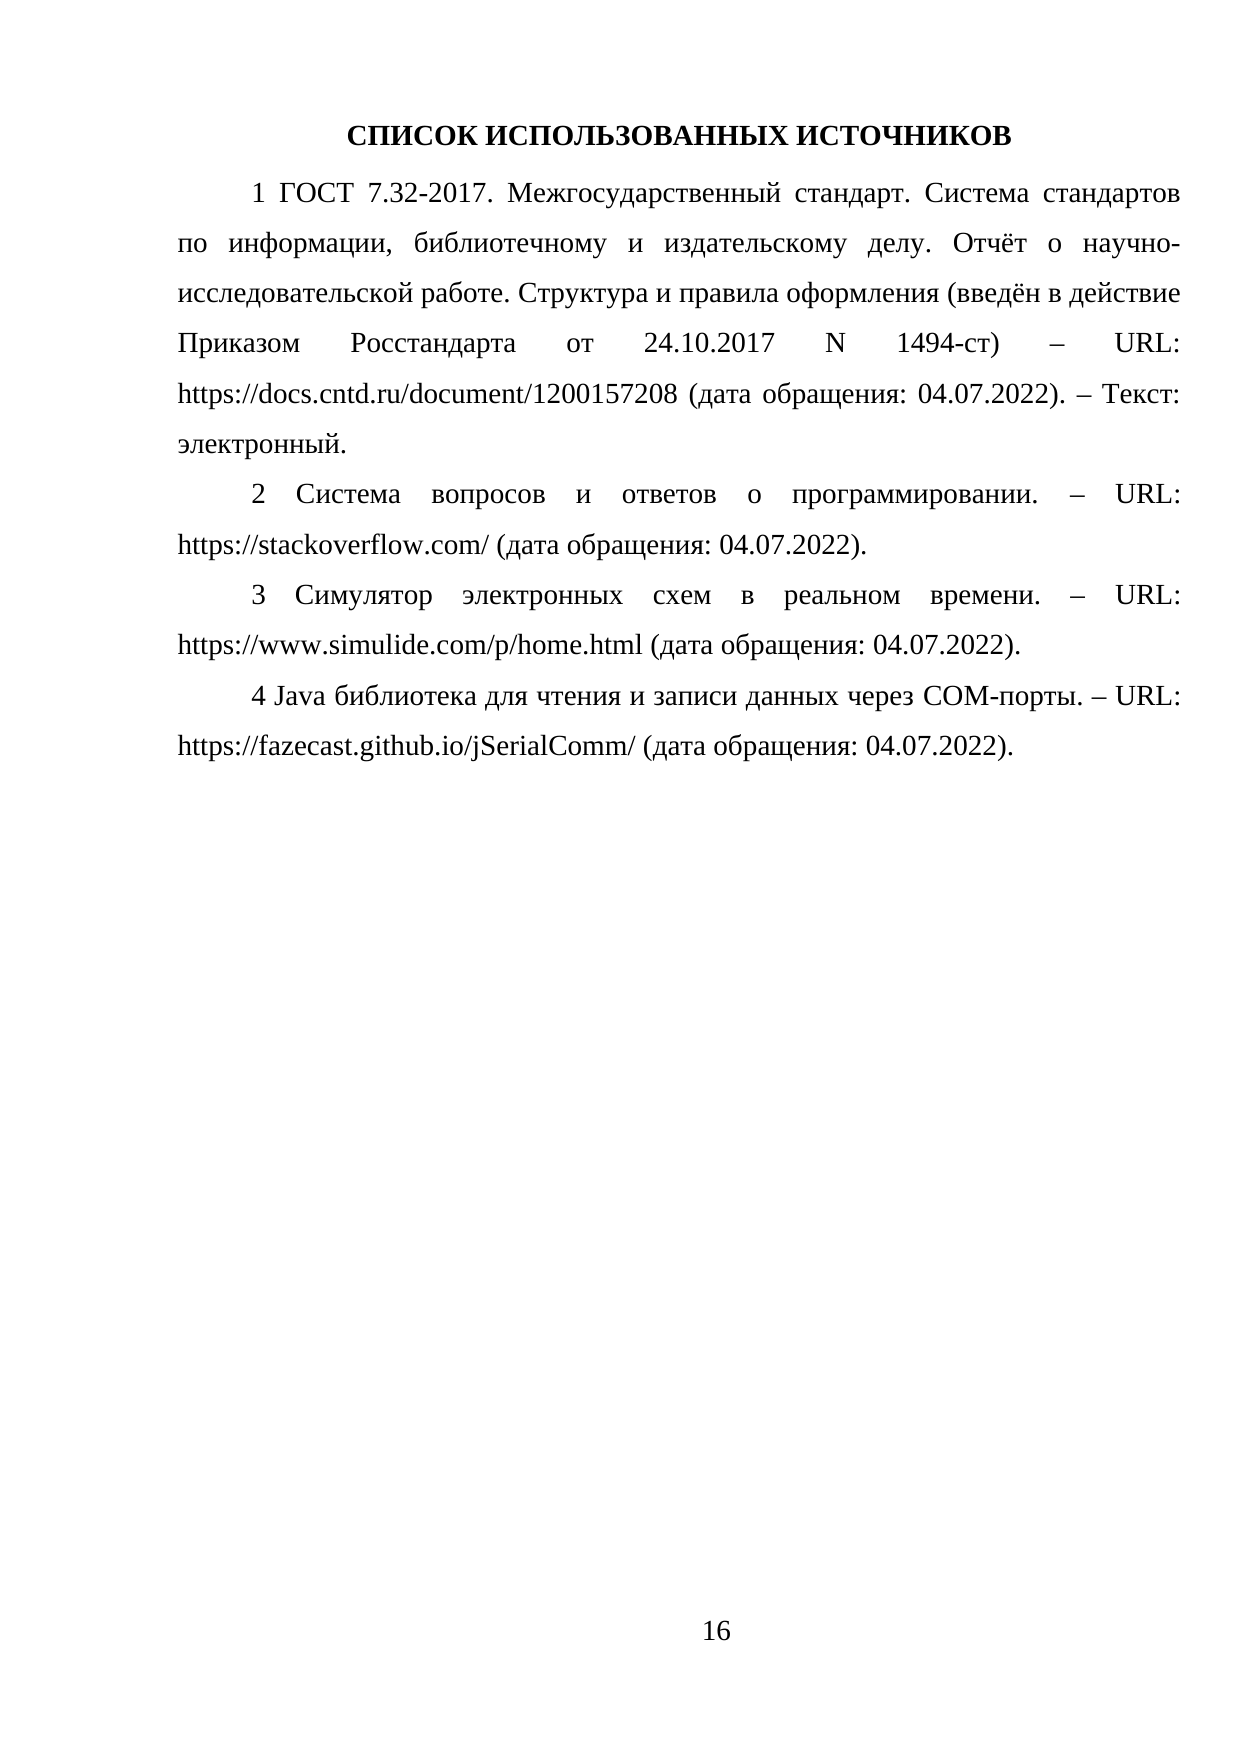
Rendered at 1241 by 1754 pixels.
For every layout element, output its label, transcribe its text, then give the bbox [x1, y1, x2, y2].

text 4 Java библиотека для чтения и записи данных через COM-порты. – URL: https://fazecast.github.io/jSerialComm/ (дата обращения: 04.07.2022). [177, 678, 1181, 762]
subtitle СПИСОК ИСПОЛЬЗОВАННЫХ ИСТОЧНИКОВ [177, 118, 1181, 152]
text 1 ГОСТ 7.32-2017. Межгосударственный стандарт. Система стандартов по информации, библиотечному и издательскому делу. Отчёт о научно-исследовательской работе. Структура и правила оформления (введён в действие Приказом Росстандарта от 24.10.2017 N 1494-ст) – URL: https://docs.cntd.ru/document/1200157208 (дата обращения: 04.07.2022). – Текст: электронный. [177, 175, 1181, 460]
text 2 Система вопросов и ответов о программировании. – URL: https://stackoverflow.com/ (дата обращения: 04.07.2022). [177, 477, 1181, 560]
text 3 Симулятор электронных схем в реальном времени. – URL: https://www.simulide.com/p/home.html (дата обращения: 04.07.2022). [177, 577, 1181, 661]
